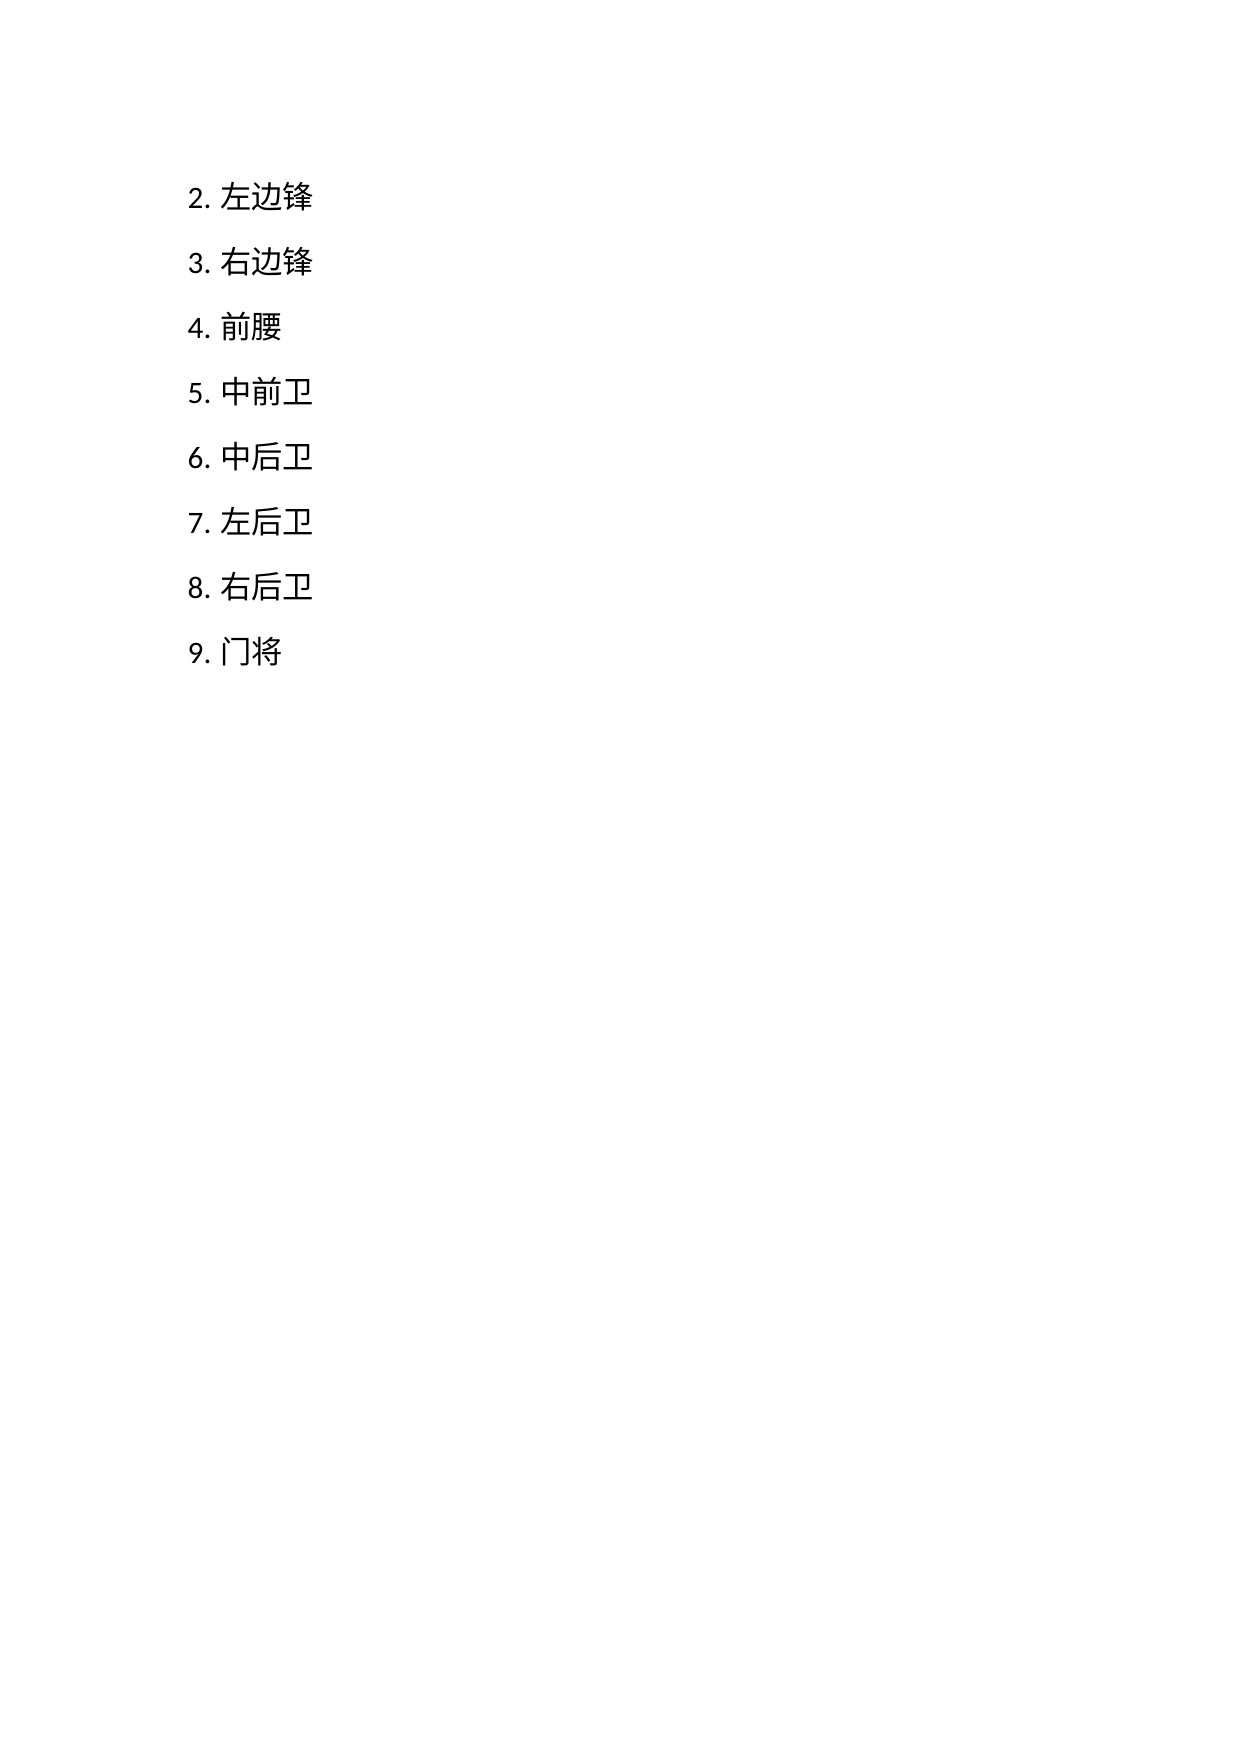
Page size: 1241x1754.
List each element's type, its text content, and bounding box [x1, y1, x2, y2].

list 右边锋 [187, 227, 1053, 292]
list 右后卫 [187, 552, 1053, 617]
list 门将 [187, 617, 1053, 682]
list 前腰 [187, 292, 1053, 357]
list 左后卫 [187, 487, 1053, 552]
list 中后卫 [187, 422, 1053, 487]
list 左边锋 [187, 162, 1053, 227]
list 中前卫 [187, 357, 1053, 422]
